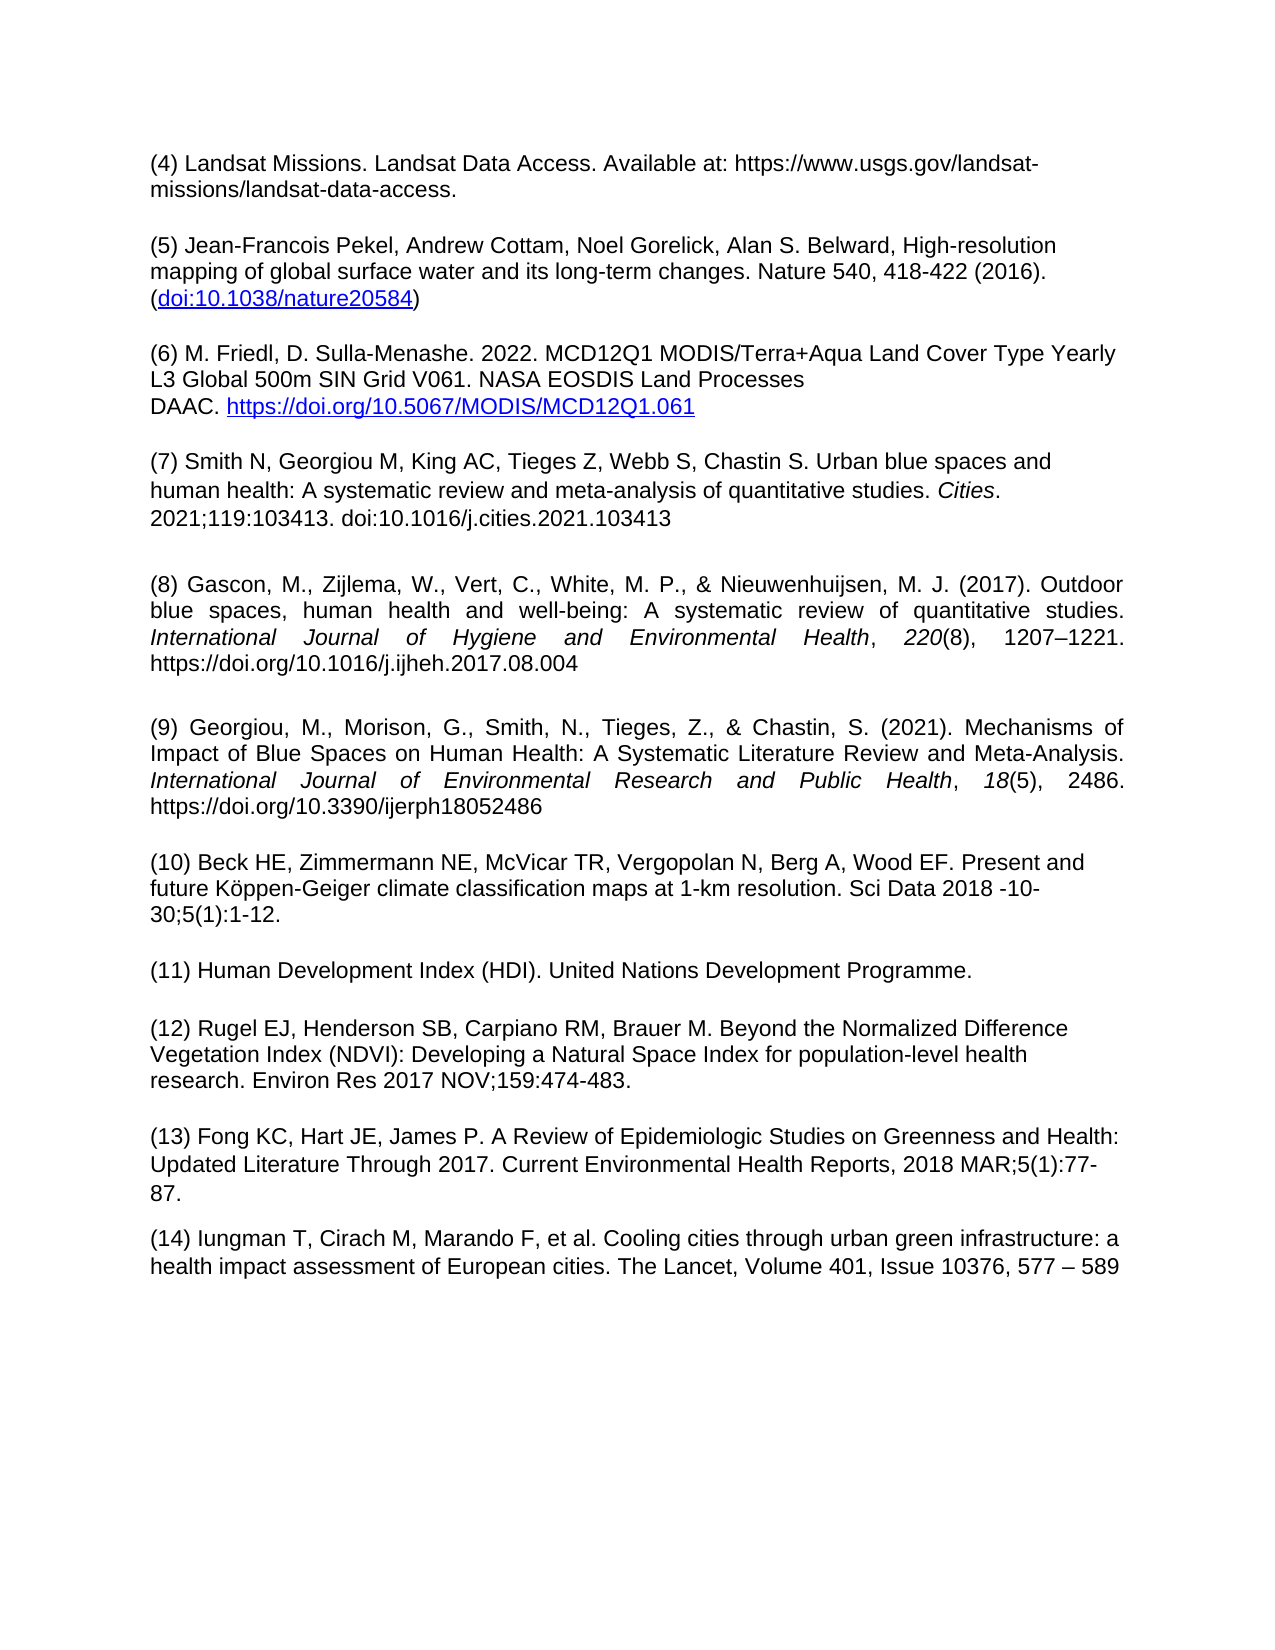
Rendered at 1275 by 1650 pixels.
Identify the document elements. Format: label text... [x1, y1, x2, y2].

text (10) Beck HE, Zimmermann NE, McVicar TR, Vergopolan N, Berg A, Wood EF. Present and future Köppen-Geiger climate classification maps at 1-km resolution. Sci Data 2018 -10-30;5(1):1-12. [150, 849, 1125, 928]
text (13) Fong KC, Hart JE, James P. A Review of Epidemiologic Studies on Greenness and Health: Updated Literature Through 2017. Current Environmental Health Reports, 2018 MAR;5(1):77-87. [150, 1123, 1125, 1206]
text (14) Iungman T, Cirach M, Marando F, et al. Cooling cities through urban green infrastructure: a health impact assessment of European cities. The Lancet, Volume 401, Issue 10376, 577 – 589 [150, 1225, 1125, 1279]
text (8) Gascon, M., Zijlema, W., Vert, C., White, M. P., & Nieuwenhuijsen, M. J. (2017). Outdoor blue spaces, human health and well-being: A systematic review of quantitative studies. International Journal of Hygiene and Environmental Health, 220(8), 1207–1221. https://doi.org/10.1016/j.ijheh.2017.08.004 [150, 571, 1125, 677]
text (11) Human Development Index (HDI). United Nations Development Programme. [150, 957, 1125, 983]
text (5) Jean-Francois Pekel, Andrew Cottam, Noel Gorelick, Alan S. Belward, High-resolution mapping of global surface water and its long-term changes. Nature 540, 418-422 (2016). (doi:10.1038/nature20584) [150, 232, 1125, 311]
text (9) Georgiou, M., Morison, G., Smith, N., Tieges, Z., & Chastin, S. (2021). Mechanisms of Impact of Blue Spaces on Human Health: A Systematic Literature Review and Meta-Analysis. International Journal of Environmental Research and Public Health, 18(5), 2486. https://doi.org/10.3390/ijerph18052486 [150, 714, 1125, 819]
text (12) Rugel EJ, Henderson SB, Carpiano RM, Brauer M. Beyond the Normalized Difference Vegetation Index (NDVI): Developing a Natural Space Index for population-level health research. Environ Res 2017 NOV;159:474-483. [150, 1014, 1125, 1093]
text (4) Landsat Missions. Landsat Data Access. Available at: https://www.usgs.gov/landsat-missions/landsat-data-access. [150, 150, 1125, 203]
text (6) M. Friedl, D. Sulla-Menashe. 2022. MCD12Q1 MODIS/Terra+Aqua Land Cover Type Yearly L3 Global 500m SIN Grid V061. NASA EOSDIS Land Processes DAAC. https://doi.org/10.5067/MODIS/MCD12Q1.061 [150, 340, 1125, 419]
text (7) Smith N, Georgiou M, King AC, Tieges Z, Webb S, Chastin S. Urban blue spaces and human health: A systematic review and meta-analysis of quantitative studies. Cities. 2021;119:103413. doi:10.1016/j.cities.2021.103413 [150, 448, 1125, 532]
